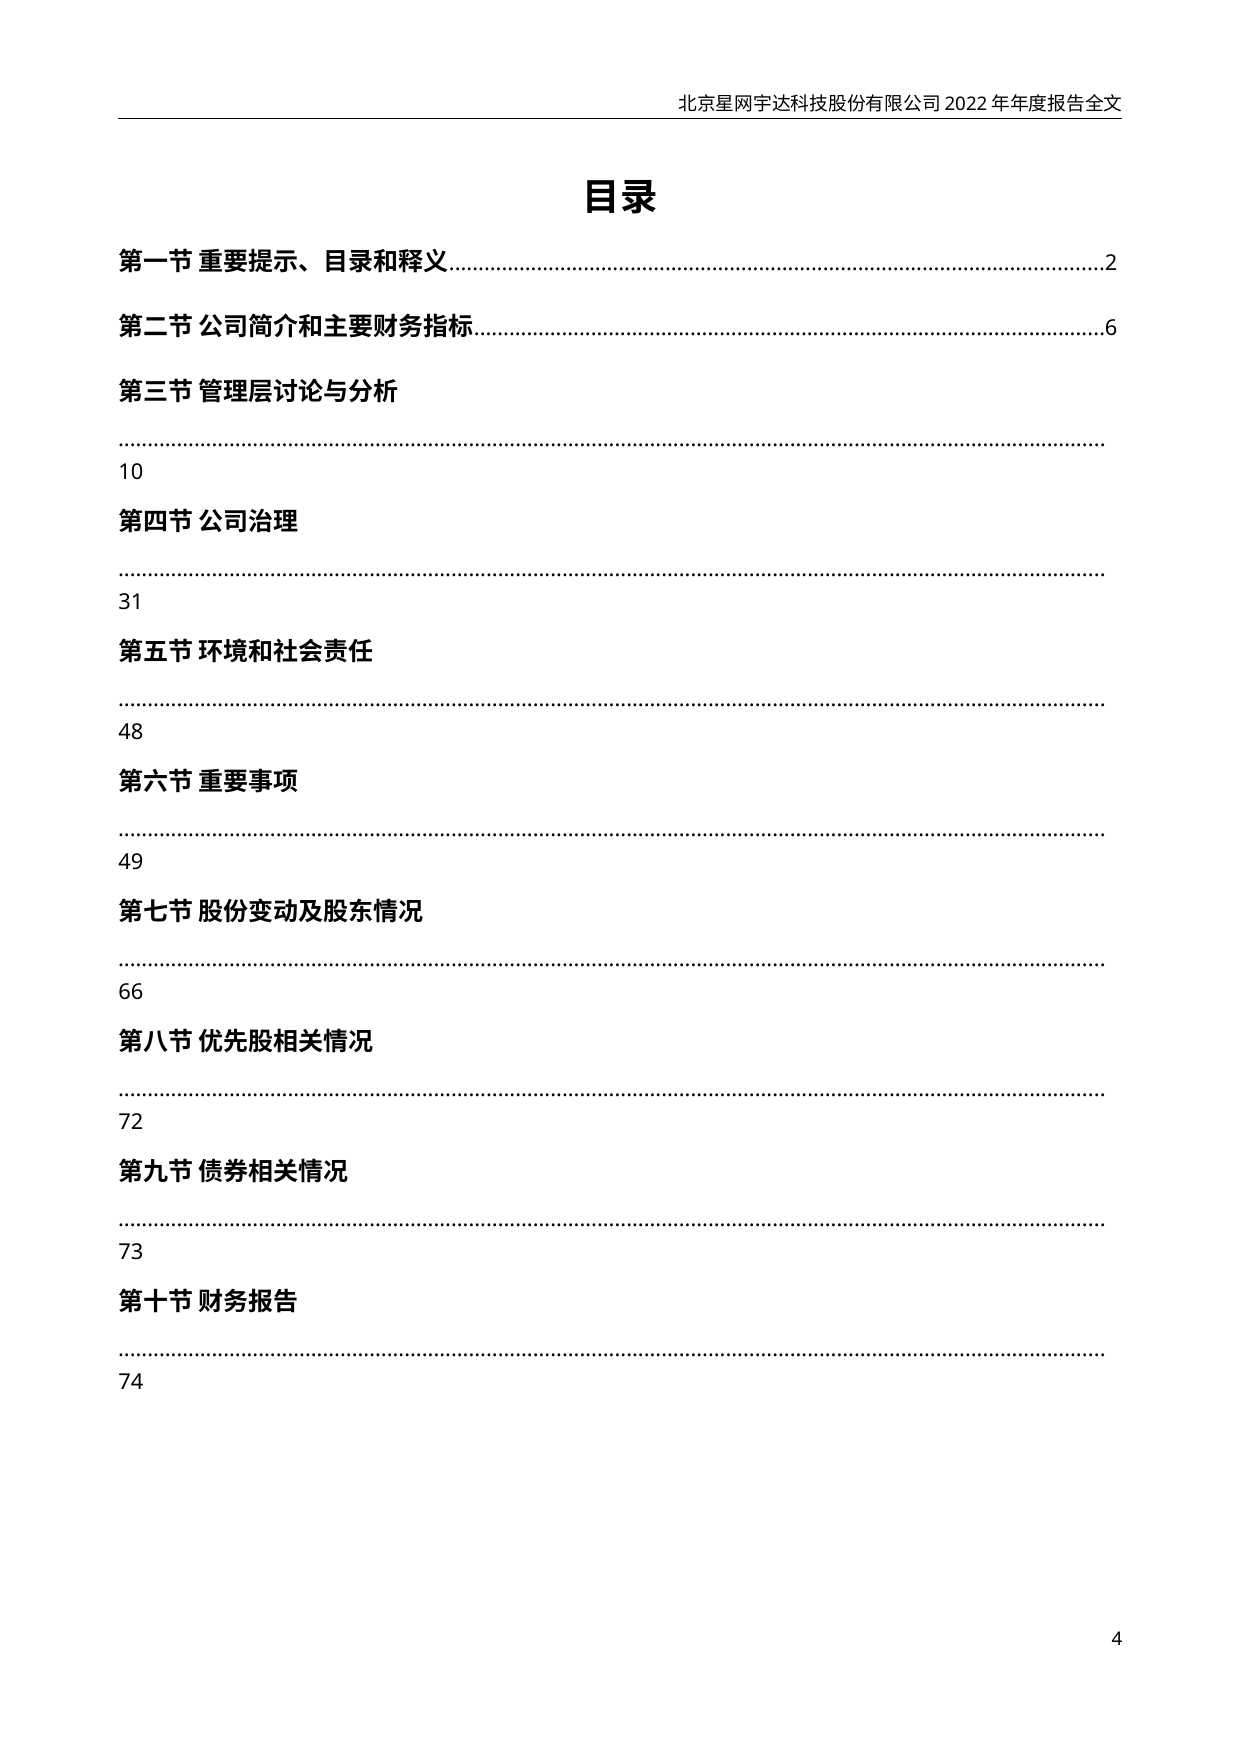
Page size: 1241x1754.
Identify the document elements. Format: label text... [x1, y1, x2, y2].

text 第七节 股份变动及股东情况 66 [118, 877, 1122, 1007]
text 第四节 公司治理 31 [118, 487, 1122, 617]
text 第九节 债券相关情况 73 [118, 1137, 1122, 1267]
text 第八节 优先股相关情况 72 [118, 1007, 1122, 1137]
text 第十节 财务报告 74 [118, 1267, 1122, 1397]
text 第六节 重要事项 49 [118, 747, 1122, 877]
text 第一节 重要提示、目录和释义 2 [118, 227, 1122, 292]
text 目录 [118, 162, 1122, 227]
text 第三节 管理层讨论与分析 10 [118, 357, 1122, 487]
text 第二节 公司简介和主要财务指标 6 [118, 292, 1122, 357]
text 第五节 环境和社会责任 48 [118, 617, 1122, 747]
